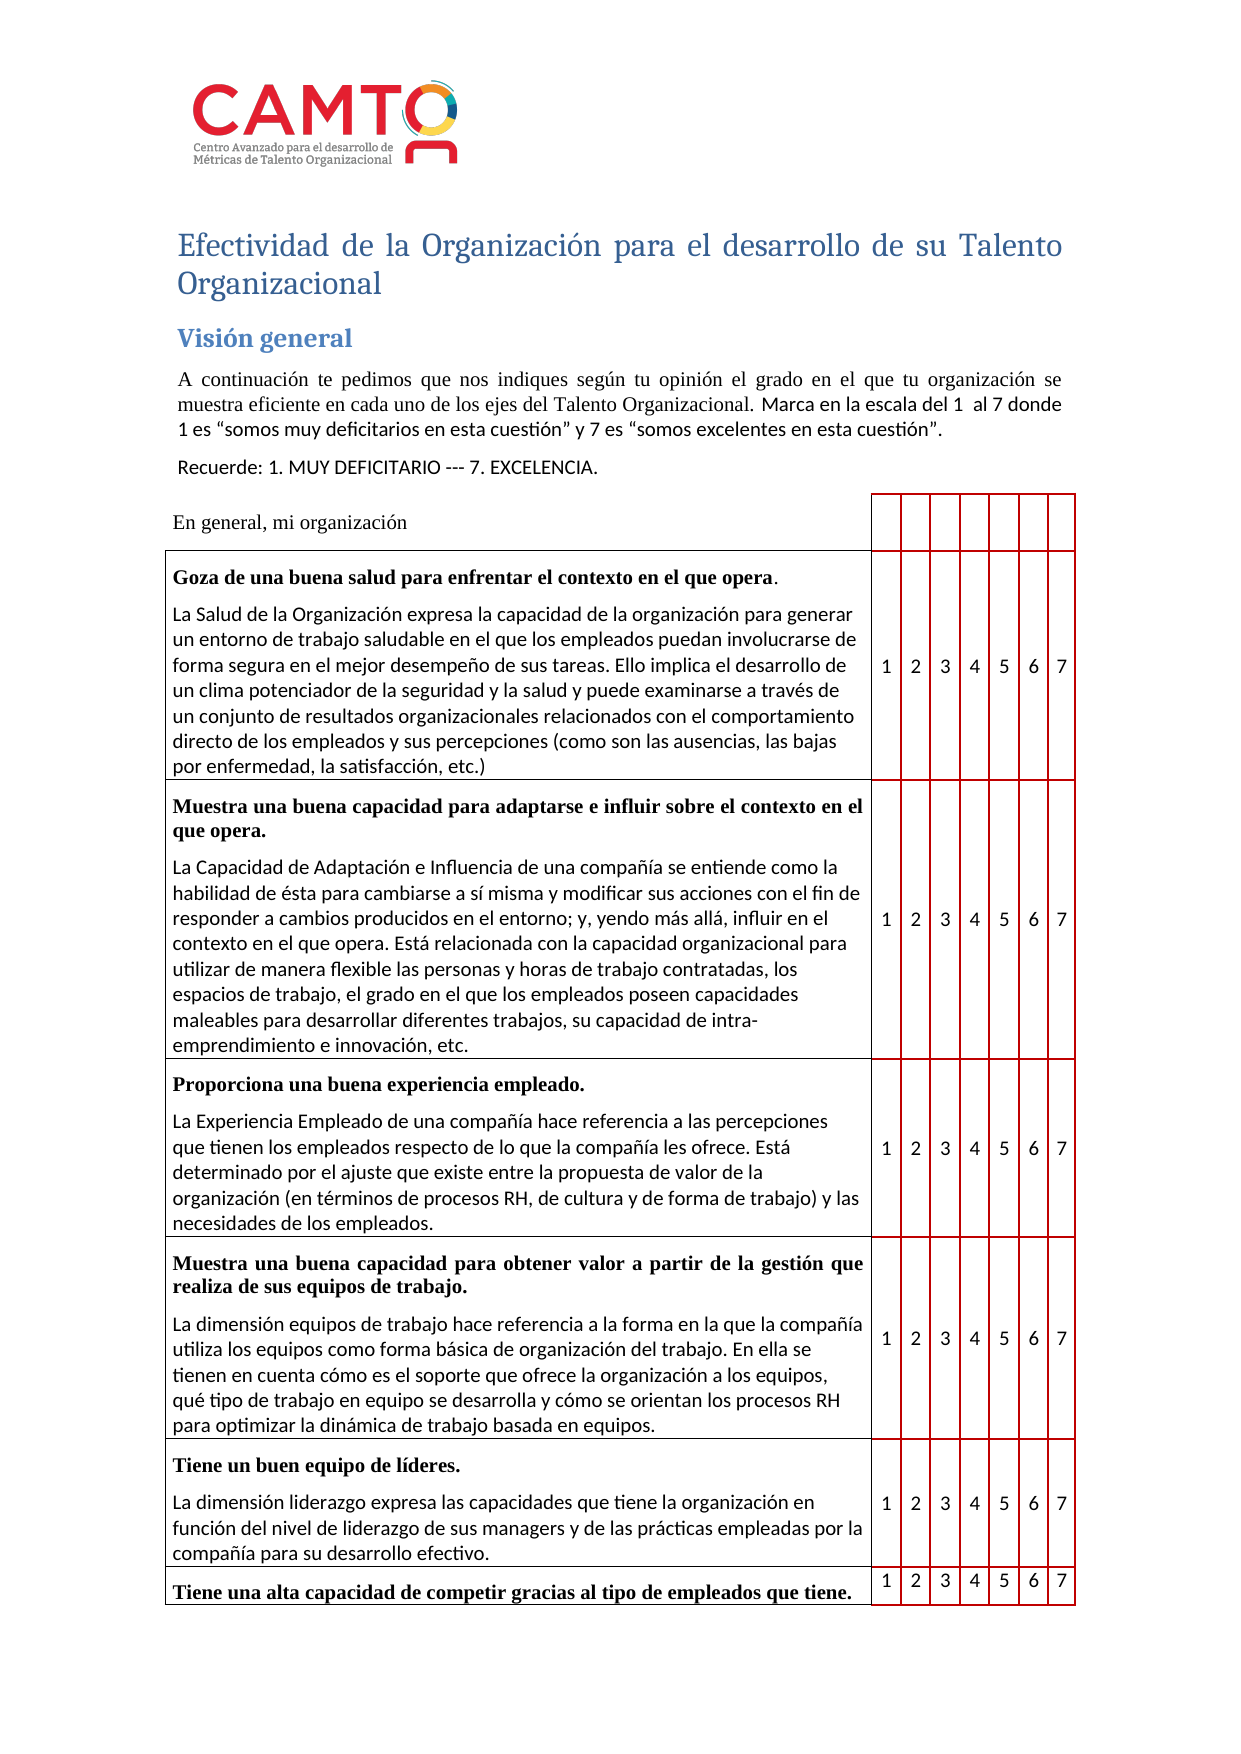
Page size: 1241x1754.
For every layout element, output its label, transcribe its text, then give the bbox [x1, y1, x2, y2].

picture [177, 73, 473, 177]
text A continuación te pedimos que nos indiques según tu opinión el grado en el que tu organización se muestra eficiente en cada uno de los ejes del Talento Organizacional. Marca en la escala del 1 al 7 donde 1 es “somos muy deficitarios en esta cuestión” y 7 es “somos excelentes en esta cuestión”. [177, 367, 1063, 442]
table_cell Tiene un buen equipo de líderes. La dimensión liderazgo expresa las capacidades que tiene la organización en función del nivel de liderazgo de sus managers y de las prácticas empleadas por la compañía para su desarrollo efectivo. [166, 1439, 871, 1566]
subtitle Visión general [177, 323, 1063, 354]
table_cell 1 [872, 781, 900, 1058]
table_cell 6 [1020, 1060, 1047, 1236]
table_cell 3 [931, 1440, 959, 1566]
table_header [872, 495, 900, 550]
table_cell 1 [872, 552, 900, 779]
table_cell 4 [961, 1440, 988, 1566]
table_cell 7 [1049, 1238, 1074, 1438]
table_header [990, 495, 1018, 550]
table_cell 2 [902, 552, 929, 779]
table_cell 7 [1049, 1060, 1074, 1236]
table_cell 1 [872, 1060, 900, 1236]
table_cell 3 [931, 1060, 959, 1236]
table_cell 5 [990, 1238, 1018, 1438]
text Recuerde: 1. MUY DEFICITARIO --- 7. EXCELENCIA. [177, 454, 1063, 480]
table_cell 5 [990, 1440, 1018, 1566]
table_cell Proporciona una buena experiencia empleado. La Experiencia Empleado de una compañía hace referencia a las percepciones que tienen los empleados respecto de lo que la compañía les ofrece. Está determinado por el ajuste que existe entre la propuesta de valor de la organización (en términos de procesos RH, de cultura y de forma de trabajo) y las necesidades de los empleados. [166, 1059, 871, 1236]
table_cell 2 [902, 1440, 929, 1566]
table_header [1049, 495, 1074, 550]
table_cell 3 [931, 552, 959, 779]
table_cell 6 [1020, 552, 1047, 779]
table_cell 3 [931, 781, 959, 1058]
table_cell 5 [990, 1060, 1018, 1236]
table_cell 2 [902, 1568, 929, 1604]
table_header [1020, 495, 1047, 550]
table_cell 2 [902, 781, 929, 1058]
table_cell 4 [961, 781, 988, 1058]
table_cell 6 [1020, 1440, 1047, 1566]
table_header En general, mi organización [165, 493, 871, 550]
subtitle Efectividad de la Organización para el desarrollo de su Talento Organizacional [177, 226, 1063, 303]
table_cell Goza de una buena salud para enfrentar el contexto en el que opera. La Salud de la Organización expresa la capacidad de la organización para generar un entorno de trabajo saludable en el que los empleados puedan involucrarse de forma segura en el mejor desempeño de sus tareas. Ello implica el desarrollo de un clima potenciador de la seguridad y la salud y puede examinarse a través de un conjunto de resultados organizacionales relacionados con el comportamiento directo de los empleados y sus percepciones (como son las ausencias, las bajas por enfermedad, la satisfacción, etc.) [166, 551, 871, 779]
table_cell 1 [872, 1568, 900, 1604]
table_header [902, 495, 929, 550]
table_cell 7 [1049, 781, 1074, 1058]
table_cell 4 [961, 1238, 988, 1438]
table_header [961, 495, 988, 550]
table_cell 2 [902, 1060, 929, 1236]
table_cell 7 [1049, 552, 1074, 779]
table_cell 5 [990, 1568, 1018, 1604]
table_cell 5 [990, 552, 1018, 779]
table_cell 6 [1020, 1568, 1047, 1604]
table_cell 6 [1020, 781, 1047, 1058]
table_cell 4 [961, 1568, 988, 1604]
table_cell 7 [1049, 1440, 1074, 1566]
table_cell 2 [902, 1238, 929, 1438]
table_cell Muestra una buena capacidad para obtener valor a partir de la gestión que realiza de sus equipos de trabajo. La dimensión equipos de trabajo hace referencia a la forma en la que la compañía utiliza los equipos como forma básica de organización del trabajo. En ella se tienen en cuenta cómo es el soporte que ofrece la organización a los equipos, qué tipo de trabajo en equipo se desarrolla y cómo se orientan los procesos RH para optimizar la dinámica de trabajo basada en equipos. [166, 1237, 871, 1438]
table_cell 1 [872, 1238, 900, 1438]
table_header [931, 495, 959, 550]
table_cell 1 [872, 1440, 900, 1566]
table_cell 3 [931, 1238, 959, 1438]
table_cell 3 [931, 1568, 959, 1604]
table_cell 7 [1049, 1568, 1074, 1604]
table_cell Muestra una buena capacidad para adaptarse e influir sobre el contexto en el que opera. La Capacidad de Adaptación e Influencia de una compañía se entiende como la habilidad de ésta para cambiarse a sí misma y modificar sus acciones con el fin de responder a cambios producidos en el entorno; y, yendo más allá, influir en el contexto en el que opera. Está relacionada con la capacidad organizacional para utilizar de manera flexible las personas y horas de trabajo contratadas, los espacios de trabajo, el grado en el que los empleados poseen capacidades maleables para desarrollar diferentes trabajos, su capacidad de intra-emprendimiento e innovación, etc. [166, 780, 871, 1058]
table_cell 4 [961, 1060, 988, 1236]
table_cell 5 [990, 781, 1018, 1058]
table_cell 6 [1020, 1238, 1047, 1438]
table_cell 4 [961, 552, 988, 779]
